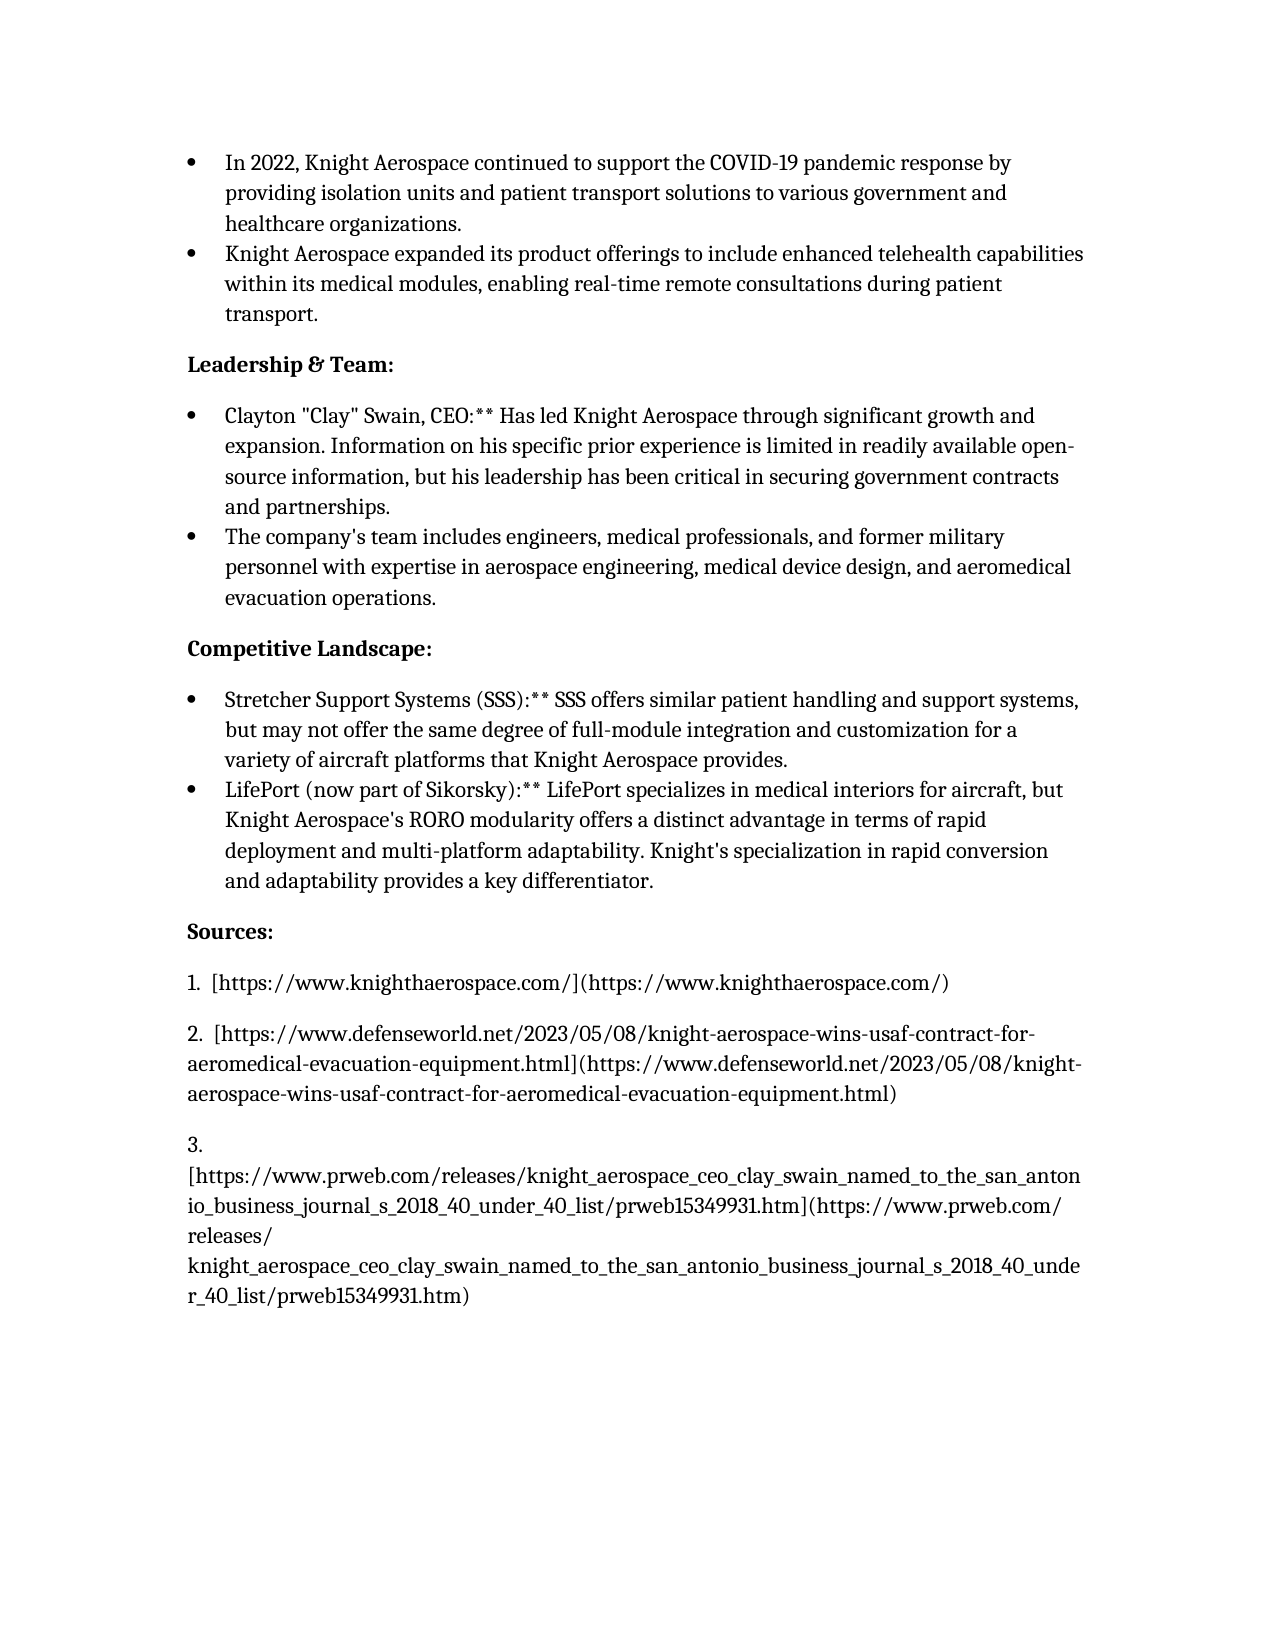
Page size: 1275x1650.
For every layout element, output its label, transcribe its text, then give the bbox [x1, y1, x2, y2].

list Knight Aerospace expanded its product offerings to include enhanced telehealth capabilities within its medical modules, enabling real-time remote consultations during patient transport. [187, 241, 1087, 327]
text 3. [https://www.prweb.com/releases/knight_aerospace_ceo_clay_swain_named_to_the_san_antonio_business_journal_s_2018_40_under_40_list/prweb15349931.htm](https://www.prweb.com/releases/knight_aerospace_ceo_clay_swain_named_to_the_san_antonio_business_journal_s_2018_40_under_40_list/prweb15349931.htm) [187, 1132, 1087, 1310]
text Leadership & Team: [187, 352, 1087, 378]
text 1. [https://www.knighthaerospace.com/](https://www.knighthaerospace.com/) [187, 970, 1087, 996]
list LifePort (now part of Sikorsky):** LifePort specializes in medical interiors for aircraft, but Knight Aerospace's RORO modularity offers a distinct advantage in terms of rapid deployment and multi-platform adaptability. Knight's specialization in rapid conversion and adaptability provides a key differentiator. [187, 777, 1087, 894]
text Sources: [187, 919, 1087, 945]
list Stretcher Support Systems (SSS):** SSS offers similar patient handling and support systems, but may not offer the same degree of full-module integration and customization for a variety of aircraft platforms that Knight Aerospace provides. [187, 686, 1087, 773]
list Clayton "Clay" Swain, CEO:** Has led Knight Aerospace through significant growth and expansion. Information on his specific prior experience is limited in readily available open-source information, but his leadership has been critical in securing government contracts and partnerships. [187, 403, 1087, 520]
text 2. [https://www.defenseworld.net/2023/05/08/knight-aerospace-wins-usaf-contract-for-aeromedical-evacuation-equipment.html](https://www.defenseworld.net/2023/05/08/knight-aerospace-wins-usaf-contract-for-aeromedical-evacuation-equipment.html) [187, 1021, 1087, 1108]
text Competitive Landscape: [187, 635, 1087, 662]
list The company's team includes engineers, medical professionals, and former military personnel with expertise in aerospace engineering, medical device design, and aeromedical evacuation operations. [187, 524, 1087, 611]
list In 2022, Knight Aerospace continued to support the COVID-19 pandemic response by providing isolation units and patient transport solutions to various government and healthcare organizations. [187, 150, 1087, 237]
